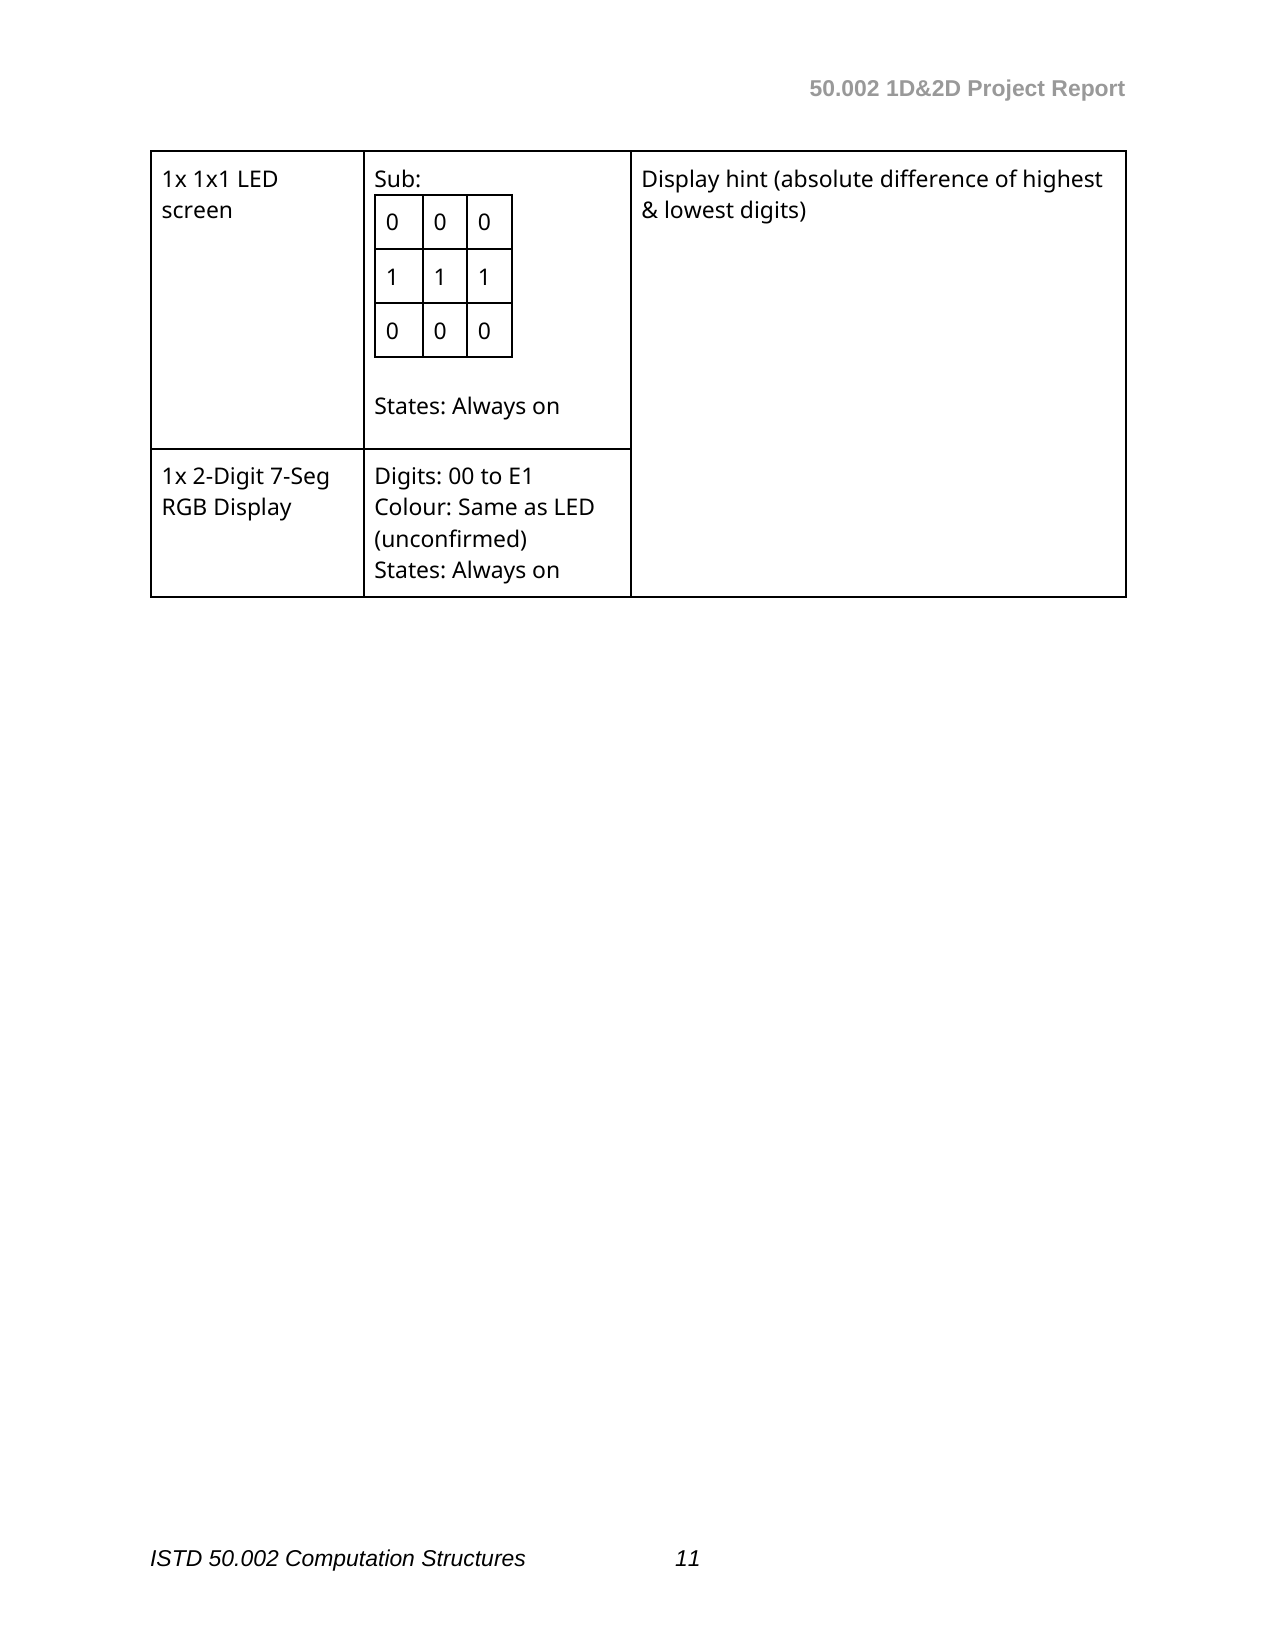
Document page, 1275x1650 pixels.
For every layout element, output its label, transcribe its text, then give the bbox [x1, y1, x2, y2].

table_cell 1x 1x1 LED screen [152, 152, 363, 448]
table_cell Sub: States: Always on [365, 152, 630, 448]
table_cell 1x 2-Digit 7-Seg RGB Display [152, 450, 363, 596]
table_cell Display hint (absolute difference of highest & lowest digits) [632, 152, 1125, 596]
table_cell Digits: 00 to E1 Colour: Same as LED (unconfirmed) States: Always on [365, 450, 630, 596]
